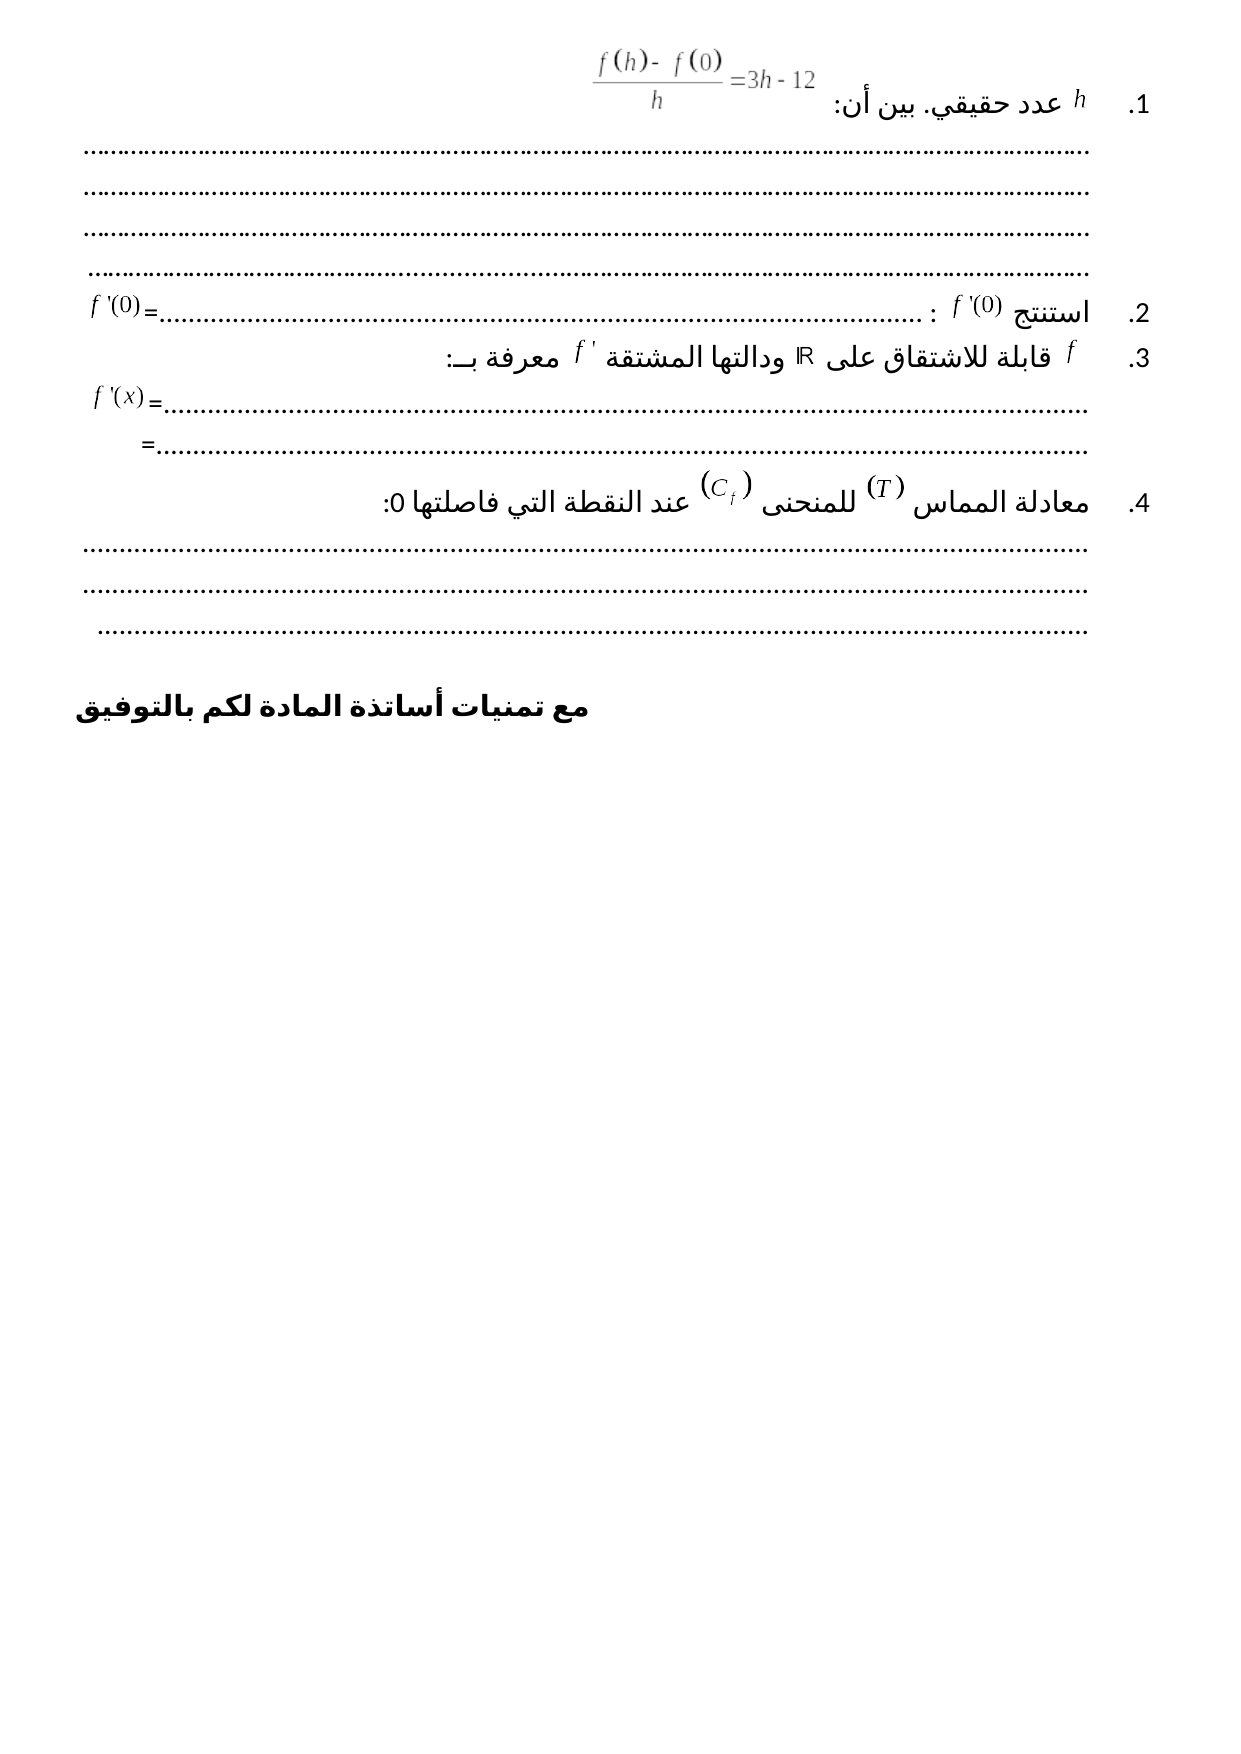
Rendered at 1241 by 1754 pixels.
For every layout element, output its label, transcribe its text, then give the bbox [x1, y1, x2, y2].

list ..............................................................................................................................= [75, 380, 1090, 420]
list ...............................................................................................................................= [75, 426, 1090, 461]
list استنتج : ........................................................................................................= [75, 289, 1128, 329]
list ……………………………………………………………………………………………………………………………………………………………………………………………………………………………………………………………………………………………………………………………………………………………………………………………………………………………………………………………………………………........................……………………………………… [75, 126, 1090, 284]
list قابلة للاشتقاق على ودالتها المشتقة معرفة بــ: [75, 335, 1128, 375]
list عدد حقيقي. بين أن: [75, 44, 1128, 120]
list مع تمنيات أساتذة المادة لكم بالتوفيق [75, 688, 1090, 724]
list معادلة المماس للمنحنى عند النقطة التي فاصلتها 0: [75, 467, 1128, 519]
list ......................................................................................................................................................................................................................................................................................................................................................................................................................... [75, 524, 1090, 642]
